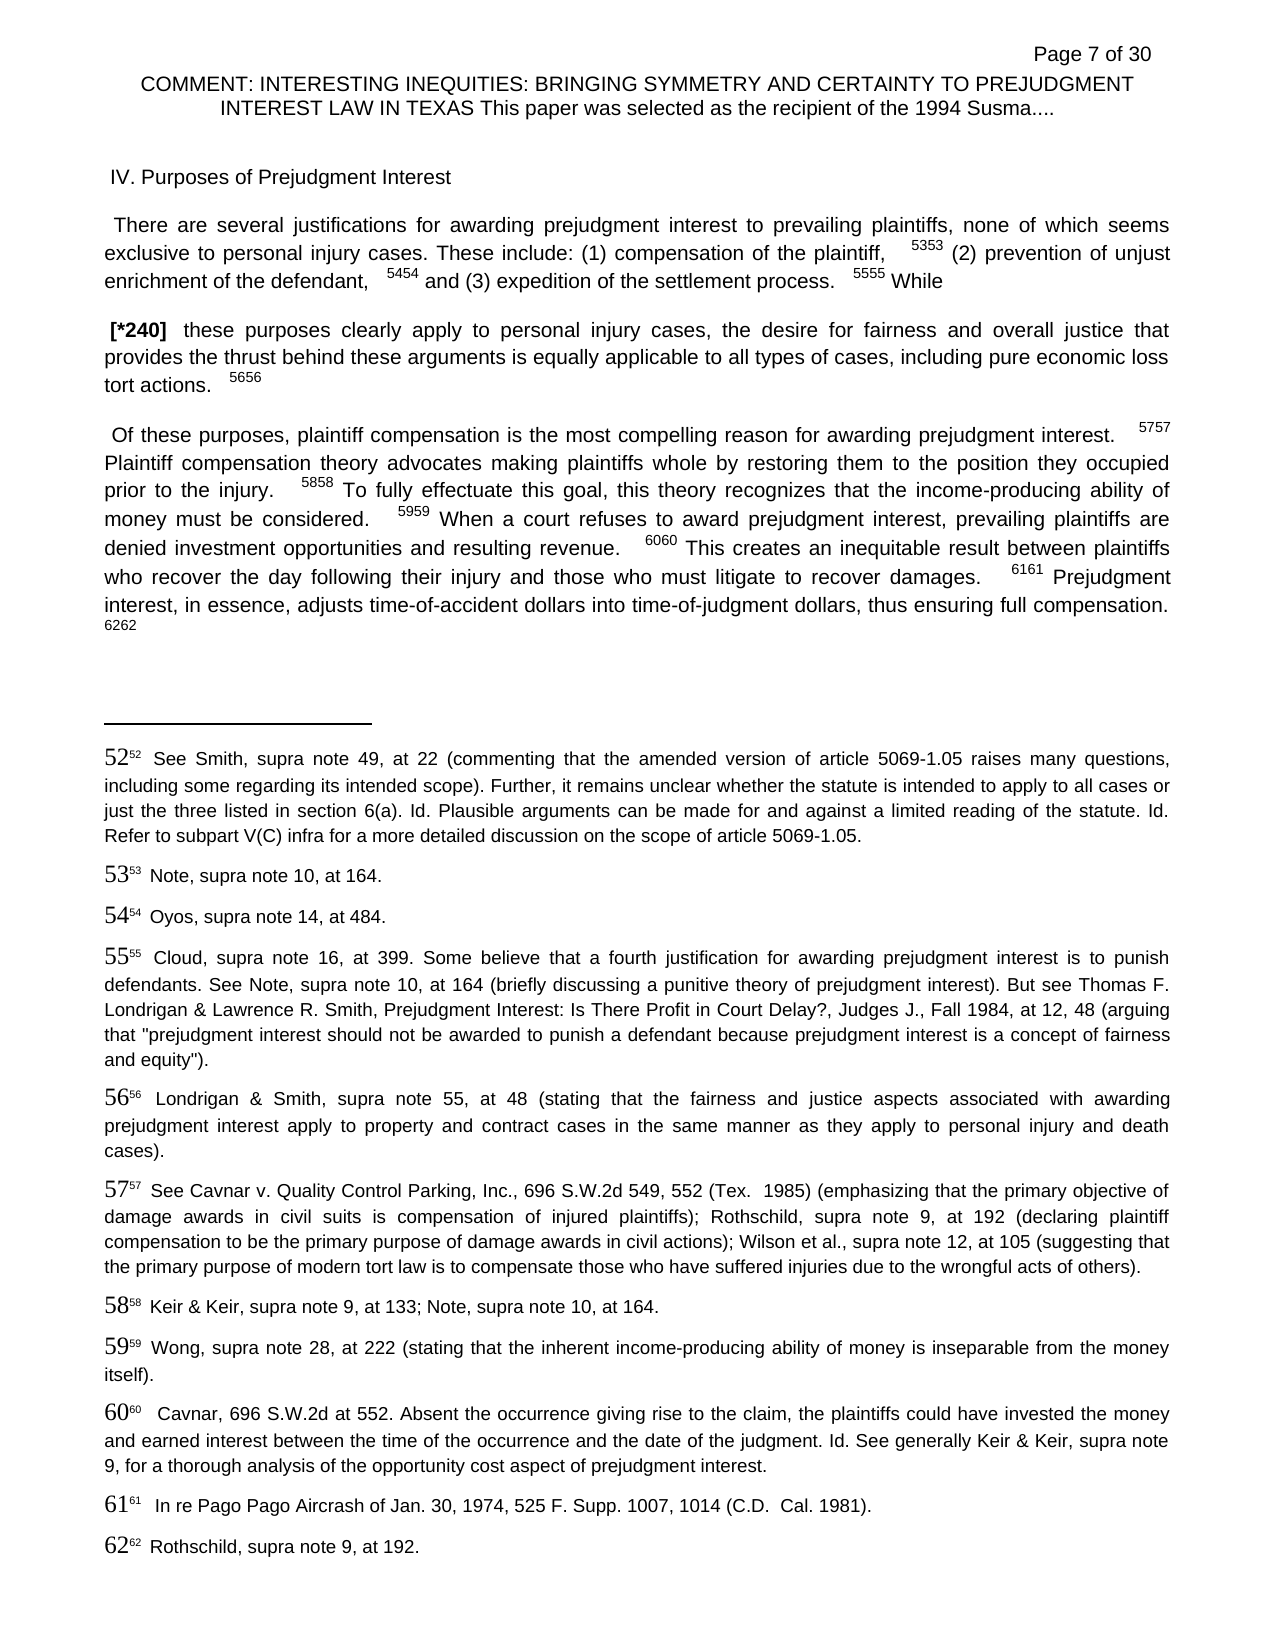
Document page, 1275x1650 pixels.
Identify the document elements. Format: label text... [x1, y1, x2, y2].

text There are several justifications for awarding prejudgment interest to prevailing plaintiffs, none of which seems exclusive to personal injury cases. These include: (1) compensation of the plaintiff, 53 (2) prevention of unjust enrichment of the defendant, 54 and (3) expedition of the settlement process. 55 While [104, 209, 1171, 294]
text [*240] these purposes clearly apply to personal injury cases, the desire for fairness and overall justice that provides the thrust behind these arguments is equally applicable to all types of cases, including pure economic loss tort actions. 56 [104, 315, 1171, 398]
text IV. Purposes of Prejudgment Interest [104, 161, 1171, 188]
text Of these purposes, plaintiff compensation is the most compelling reason for awarding prejudgment interest. 57 Plaintiff compensation theory advocates making plaintiffs whole by restoring them to the position they occupied prior to the injury. 58 To fully effectuate this goal, this theory recognizes that the income-producing ability of money must be considered. 59 When a court refuses to award prejudgment interest, prevailing plaintiffs are denied investment opportunities and resulting revenue. 60 This creates an inequitable result between plaintiffs who recover the day following their injury and those who must litigate to recover damages. 61 Prejudgment interest, in essence, adjusts time-of-accident dollars into time-of-judgment dollars, thus ensuring full compensation. 62 [104, 418, 1171, 645]
